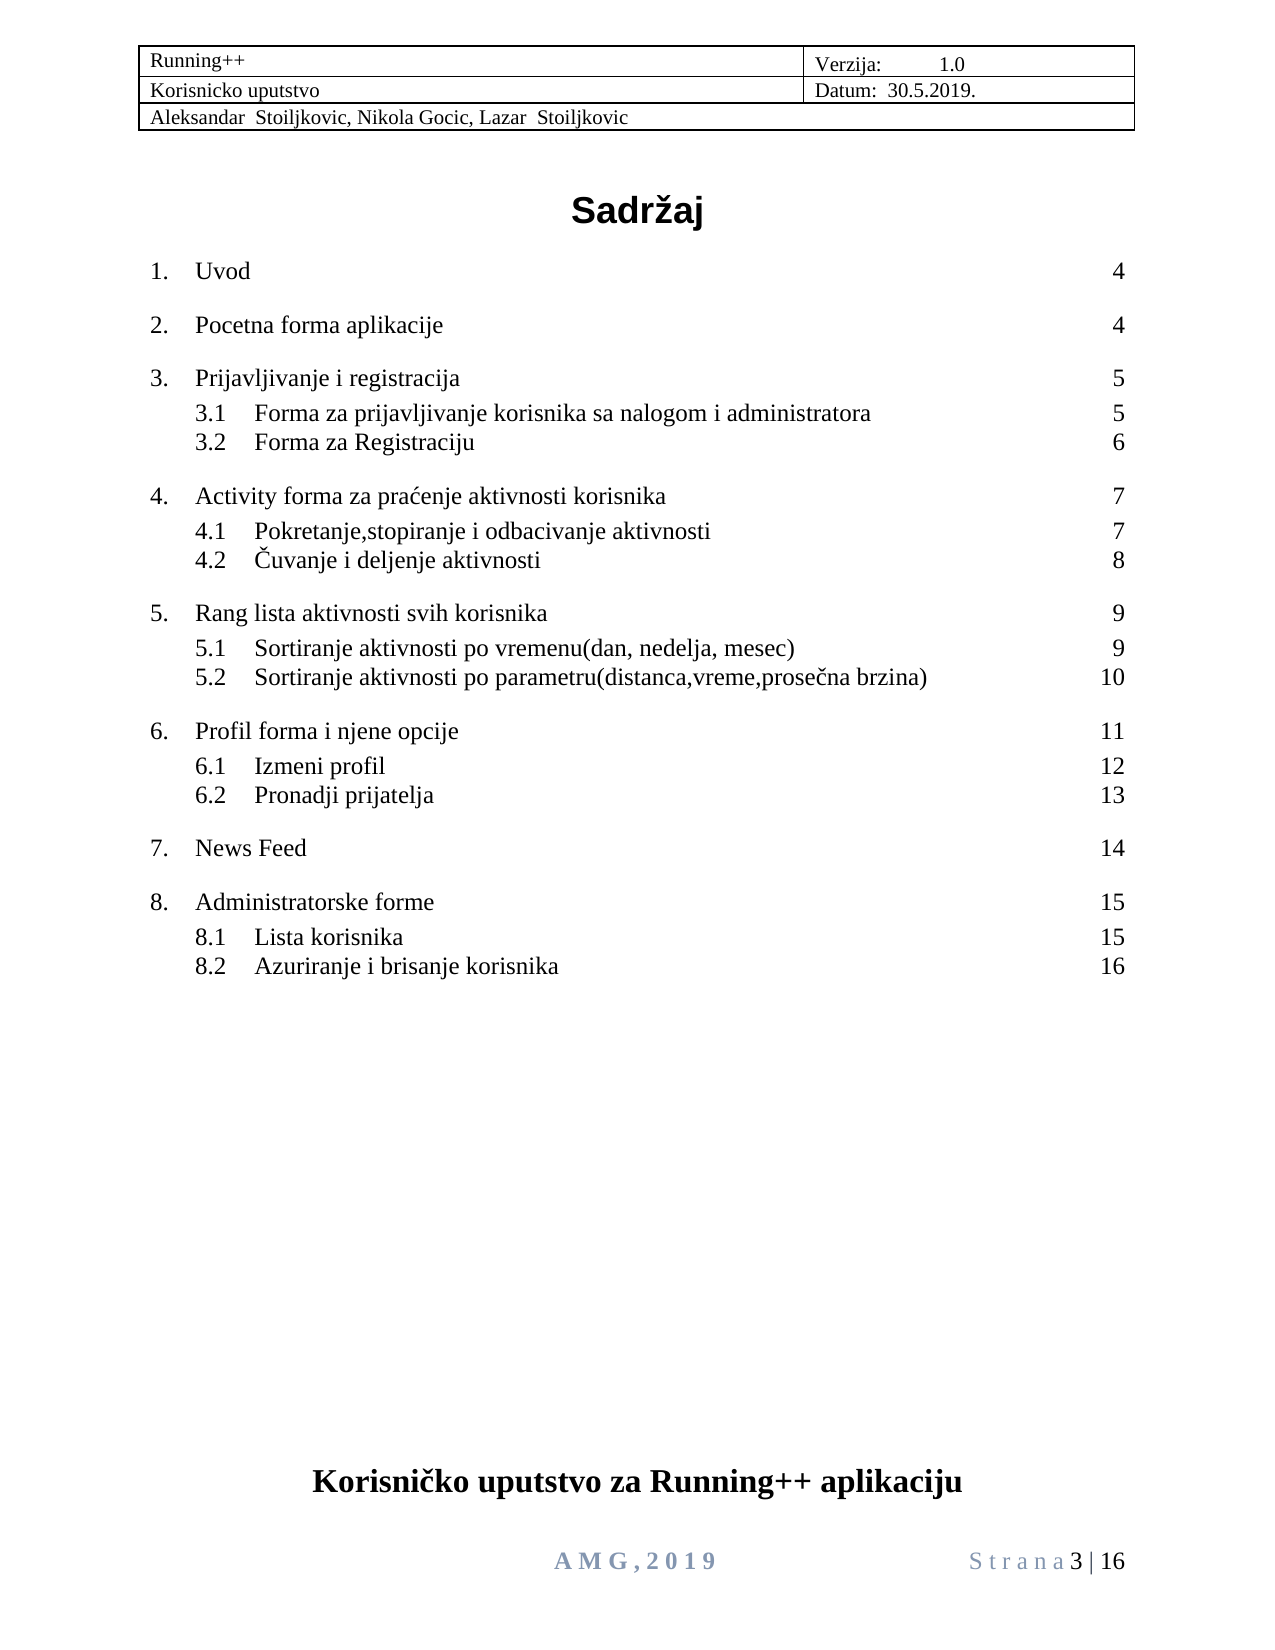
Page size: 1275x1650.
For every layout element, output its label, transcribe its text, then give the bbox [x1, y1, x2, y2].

text Korisničko uputstvo za Running++ aplikaciju [150, 1461, 1125, 1499]
title Sadržaj [150, 188, 1125, 231]
